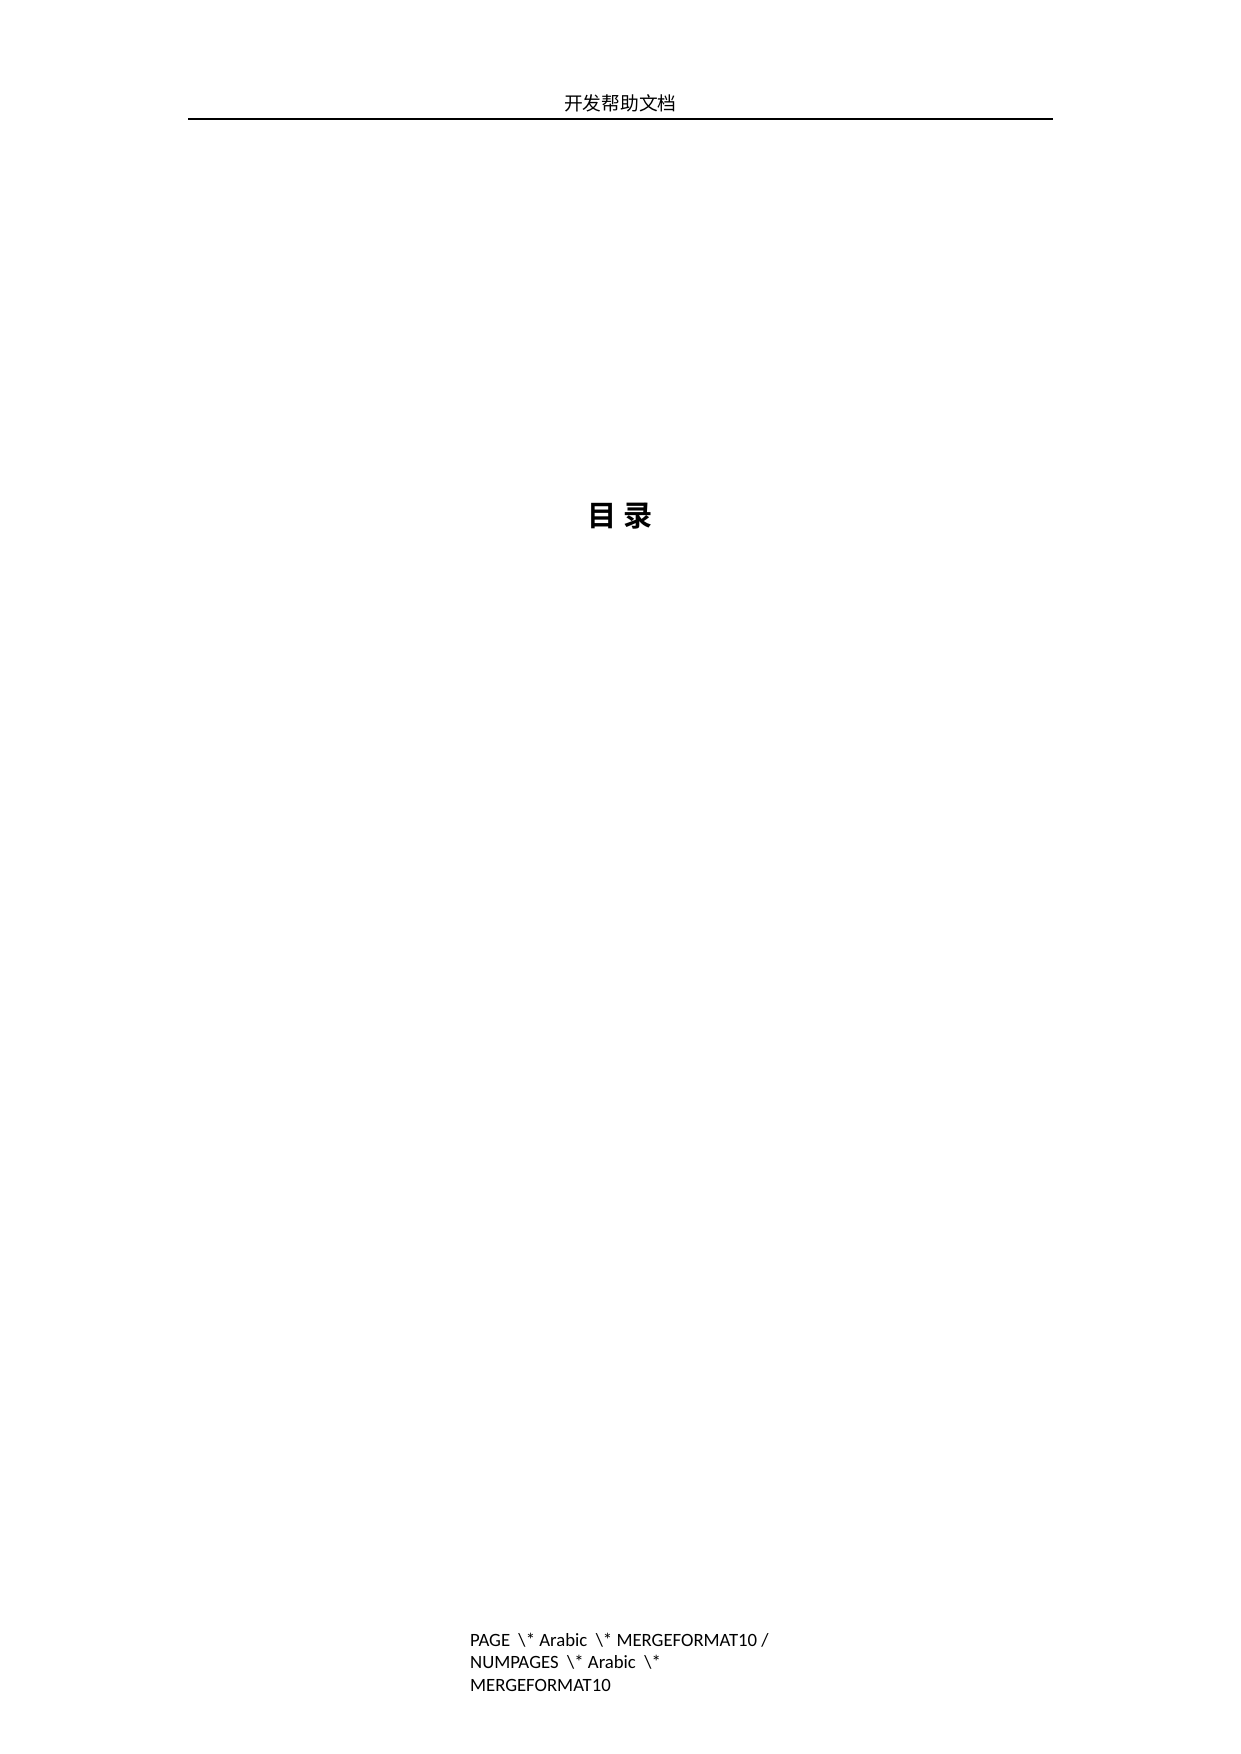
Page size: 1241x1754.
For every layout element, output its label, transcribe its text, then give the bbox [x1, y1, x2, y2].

text 目 录 [187, 481, 1053, 546]
